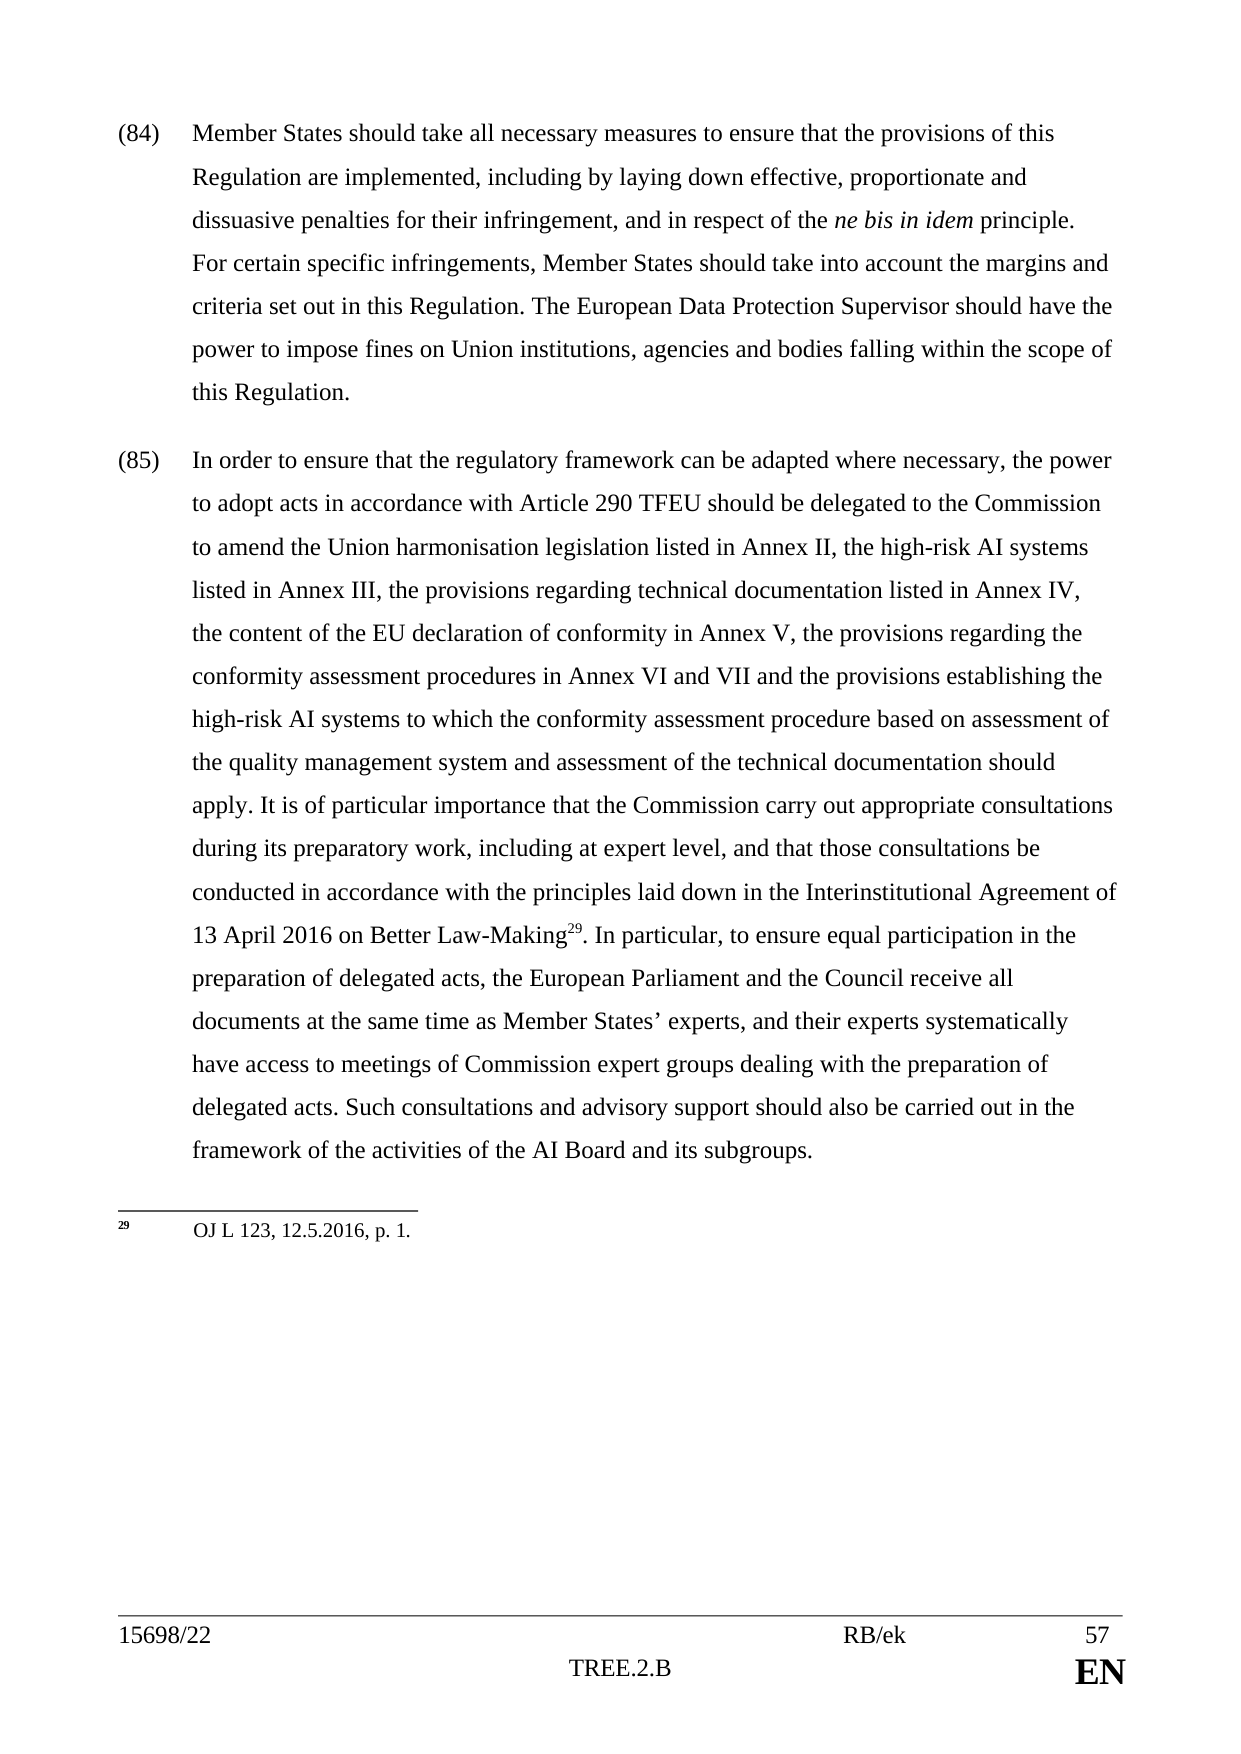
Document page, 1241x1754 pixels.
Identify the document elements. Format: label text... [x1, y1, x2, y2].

list Member States should take all necessary measures to ensure that the provisions of this Regulation are implemented, including by laying down effective, proportionate and dissuasive penalties for their infringement, and in respect of the ne bis in idem principle. For certain specific infringements, Member States should take into account the margins and criteria set out in this Regulation. The European Data Protection Supervisor should have the power to impose fines on Union institutions, agencies and bodies falling within the scope of this Regulation. [118, 118, 1116, 406]
list In order to ensure that the regulatory framework can be adapted where necessary, the power to adopt acts in accordance with Article 290 TFEU should be delegated to the Commission to amend the Union harmonisation legislation listed in Annex II, the high-risk AI systems listed in Annex III, the provisions regarding technical documentation listed in Annex IV, the content of the EU declaration of conformity in Annex V, the provisions regarding the conformity assessment procedures in Annex VI and VII and the provisions establishing the high-risk AI systems to which the conformity assessment procedure based on assessment of the quality management system and assessment of the technical documentation should apply. It is of particular importance that the Commission carry out appropriate consultations during its preparatory work, including at expert level, and that those consultations be conducted in accordance with the principles laid down in the Interinstitutional Agreement of 13 April 2016 on Better Law-Making29. In particular, to ensure equal participation in the preparation of delegated acts, the European Parliament and the Council receive all documents at the same time as Member States’ experts, and their experts systematically have access to meetings of Commission expert groups dealing with the preparation of delegated acts. Such consultations and advisory support should also be carried out in the framework of the activities of the AI Board and its subgroups. [118, 445, 1117, 1164]
text 29 OJ L 123, 12.5.2016, p. 1. [118, 1218, 1134, 1242]
